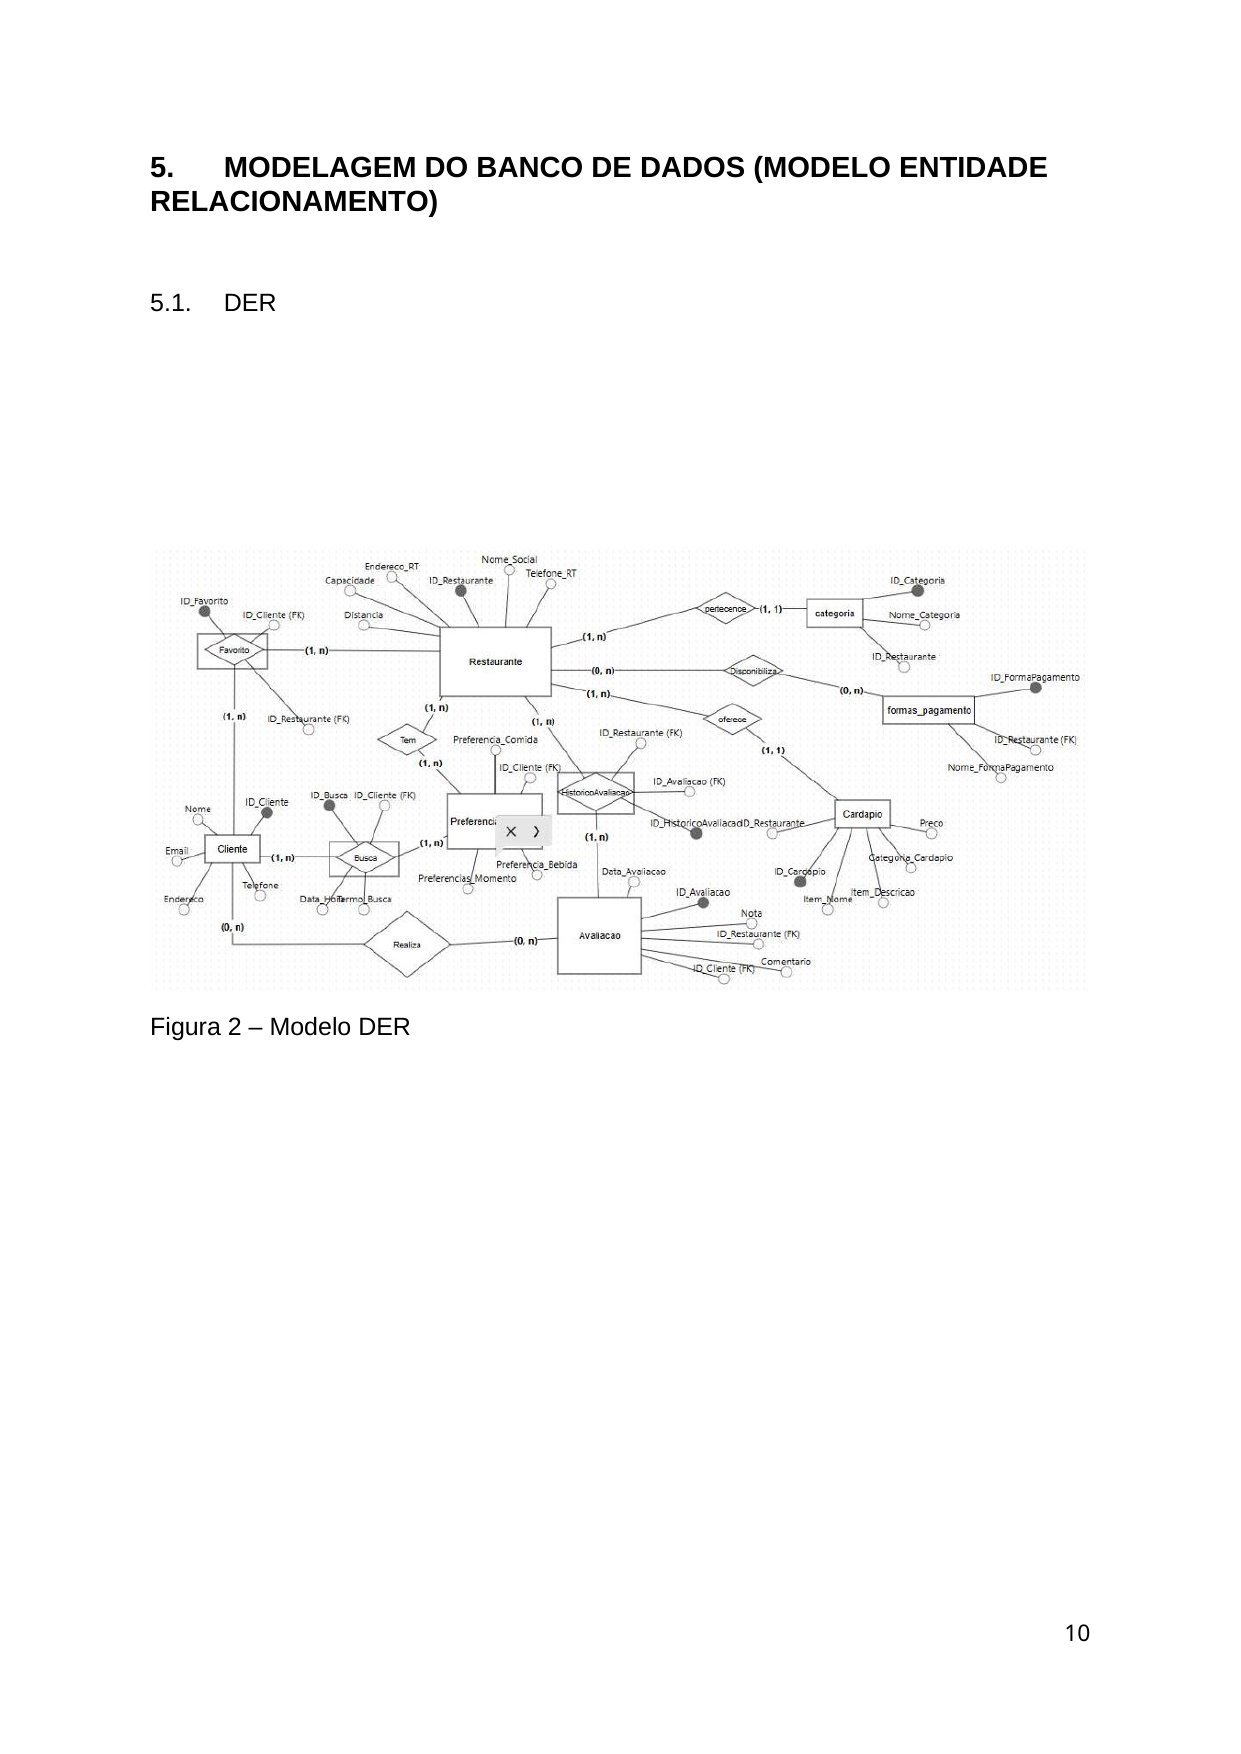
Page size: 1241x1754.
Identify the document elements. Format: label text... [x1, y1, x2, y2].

subtitle 5.1. DER [150, 287, 1090, 316]
picture [150, 538, 1089, 993]
text Figura 2 – Modelo DER [150, 1012, 1090, 1041]
subtitle 5. MODELAGEM DO BANCO DE DADOS (MODELO ENTIDADE RELACIONAMENTO) [150, 150, 1090, 217]
